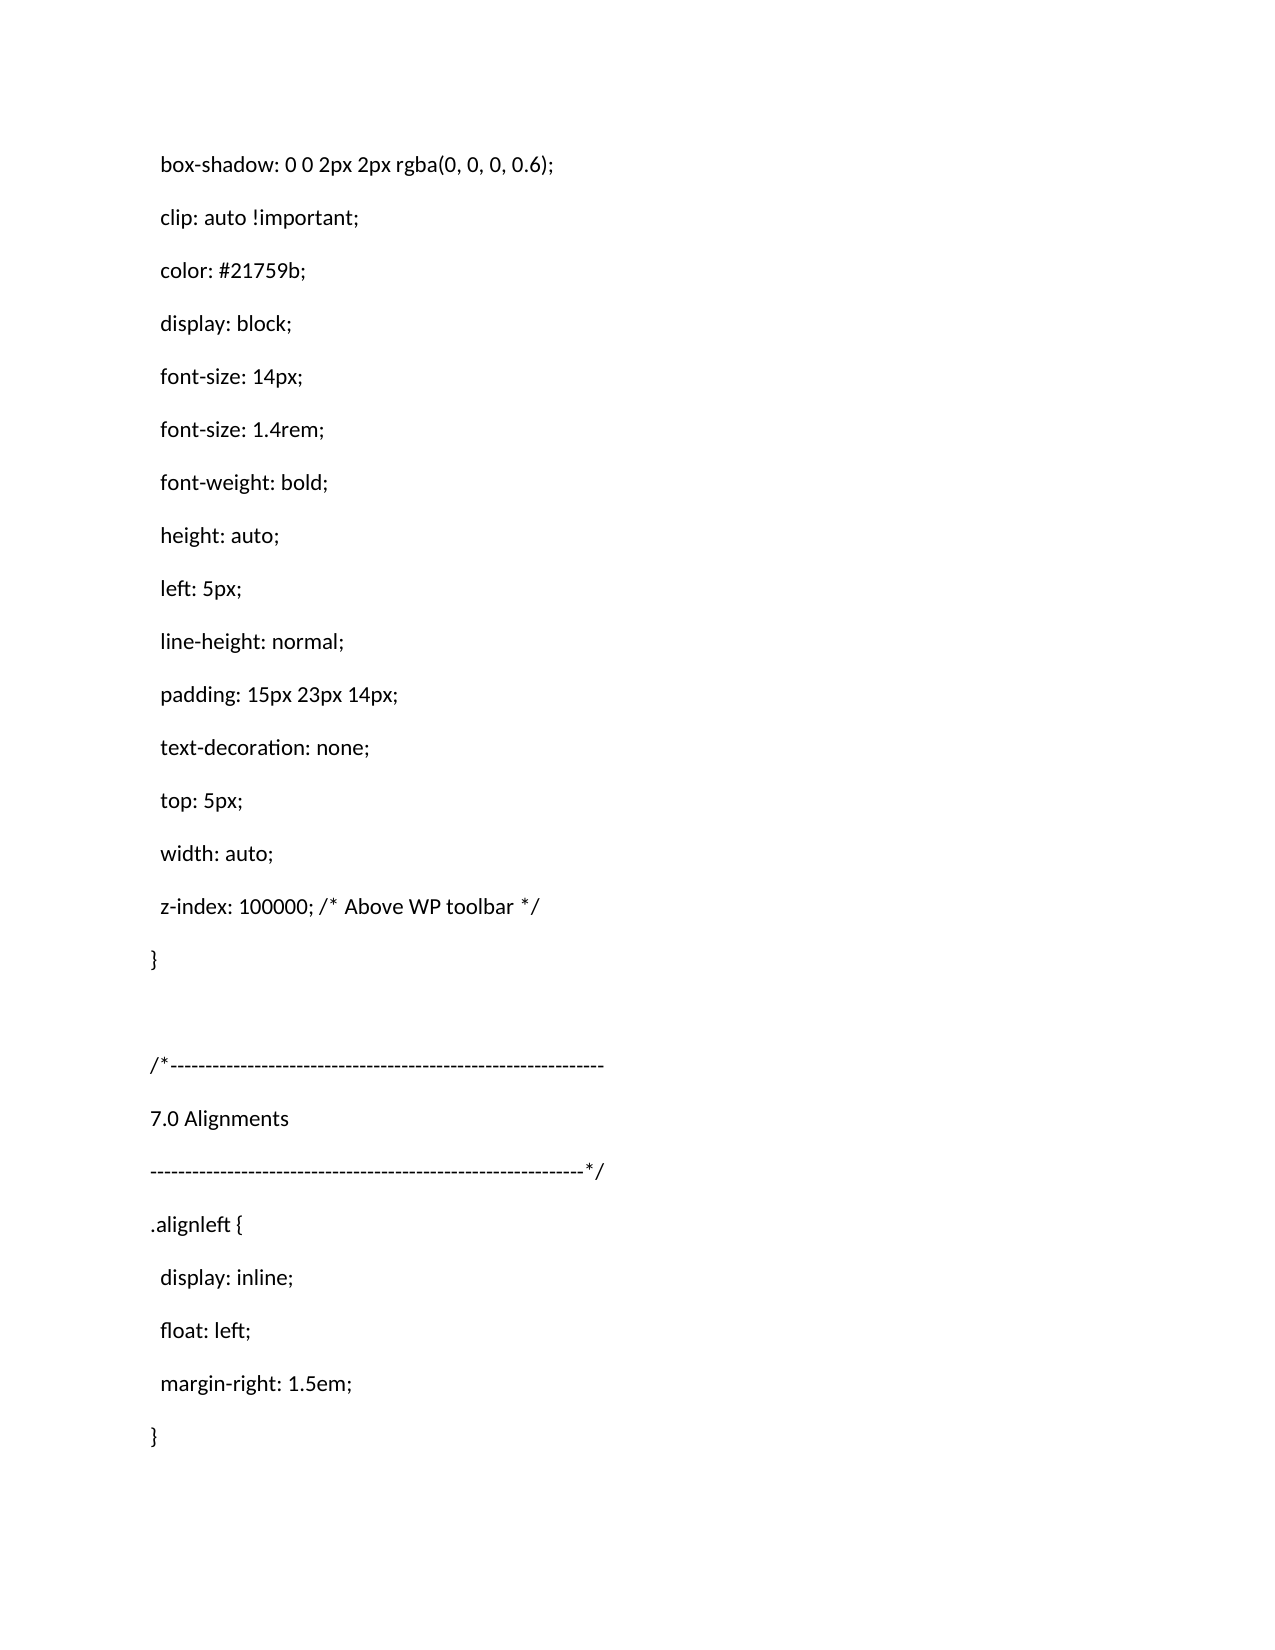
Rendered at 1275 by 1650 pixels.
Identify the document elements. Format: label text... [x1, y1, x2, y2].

text } [150, 1422, 1125, 1451]
text font-weight: bold; [150, 468, 1125, 496]
text .alignleft { [150, 1210, 1125, 1238]
text width: auto; [150, 839, 1125, 867]
text box-shadow: 0 0 2px 2px rgba(0, 0, 0, 0.6); [150, 150, 1125, 178]
text --------------------------------------------------------------*/ [150, 1157, 1125, 1185]
text top: 5px; [150, 786, 1125, 814]
text margin-right: 1.5em; [150, 1369, 1125, 1397]
text /*-------------------------------------------------------------- [150, 1051, 1125, 1079]
text line-height: normal; [150, 627, 1125, 655]
text 7.0 Alignments [150, 1104, 1125, 1132]
text left: 5px; [150, 574, 1125, 602]
text clip: auto !important; [150, 203, 1125, 231]
text text-decoration: none; [150, 733, 1125, 761]
text display: inline; [150, 1263, 1125, 1291]
text height: auto; [150, 521, 1125, 549]
text float: left; [150, 1316, 1125, 1344]
text display: block; [150, 309, 1125, 337]
text padding: 15px 23px 14px; [150, 680, 1125, 708]
text } [150, 945, 1125, 973]
text font-size: 1.4rem; [150, 415, 1125, 443]
text color: #21759b; [150, 256, 1125, 284]
text z-index: 100000; /* Above WP toolbar */ [150, 892, 1125, 920]
text font-size: 14px; [150, 362, 1125, 390]
